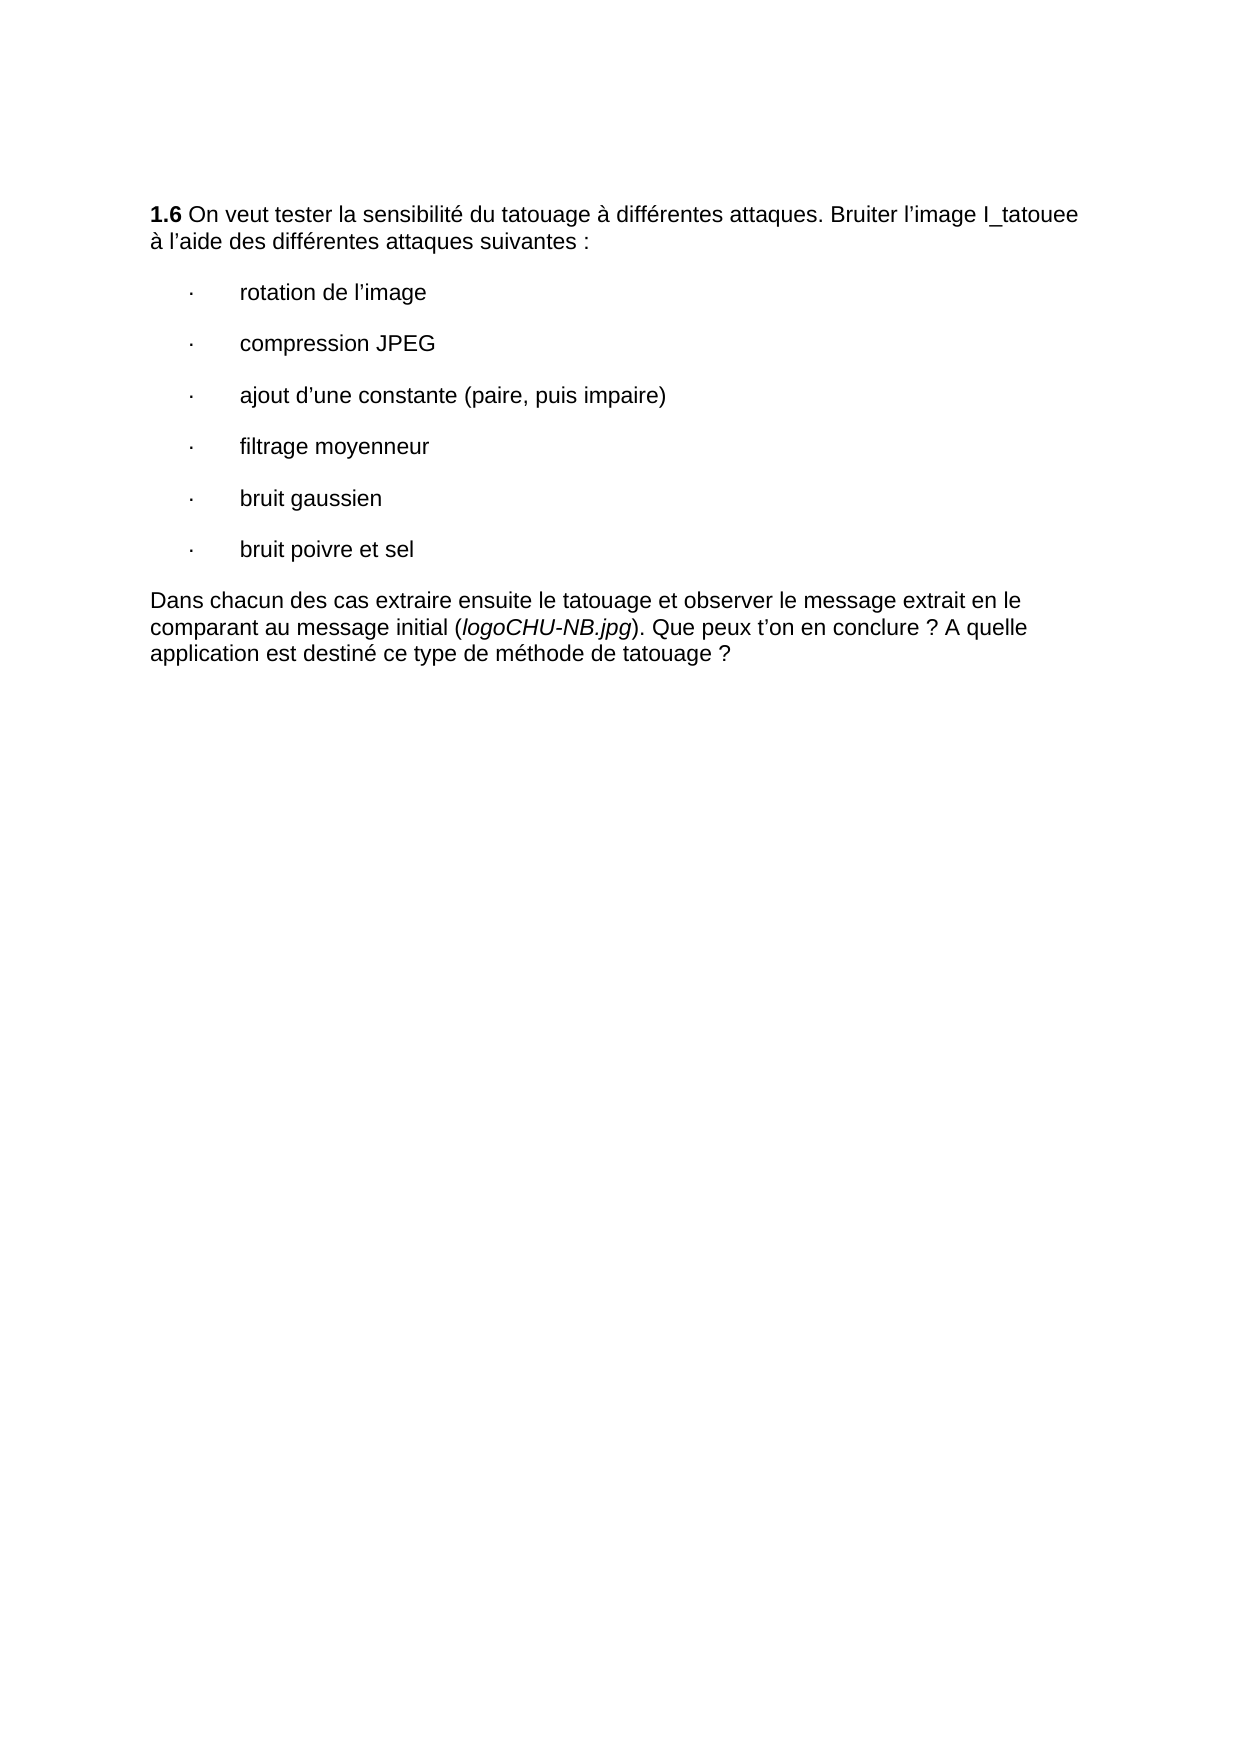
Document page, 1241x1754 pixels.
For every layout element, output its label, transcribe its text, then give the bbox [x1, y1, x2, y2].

text Dans chacun des cas extraire ensuite le tatouage et observer le message extrait en le comparant au message initial (logoCHU-NB.jpg). Que peux t’on en conclure ? A quelle application est destiné ce type de méthode de tatouage ? [150, 587, 1090, 666]
text · filtrage moyenneur [187, 433, 1090, 459]
text · ajout d’une constante (paire, puis impaire) [187, 382, 1090, 408]
text · bruit gaussien [187, 484, 1090, 511]
text · bruit poivre et sel [187, 536, 1090, 562]
text 1.6 On veut tester la sensibilité du tatouage à différentes attaques. Bruiter l’image I_tatouee à l’aide des différentes attaques suivantes : [150, 201, 1090, 254]
text · rotation de l’image [187, 279, 1090, 305]
text · compression JPEG [187, 330, 1090, 357]
